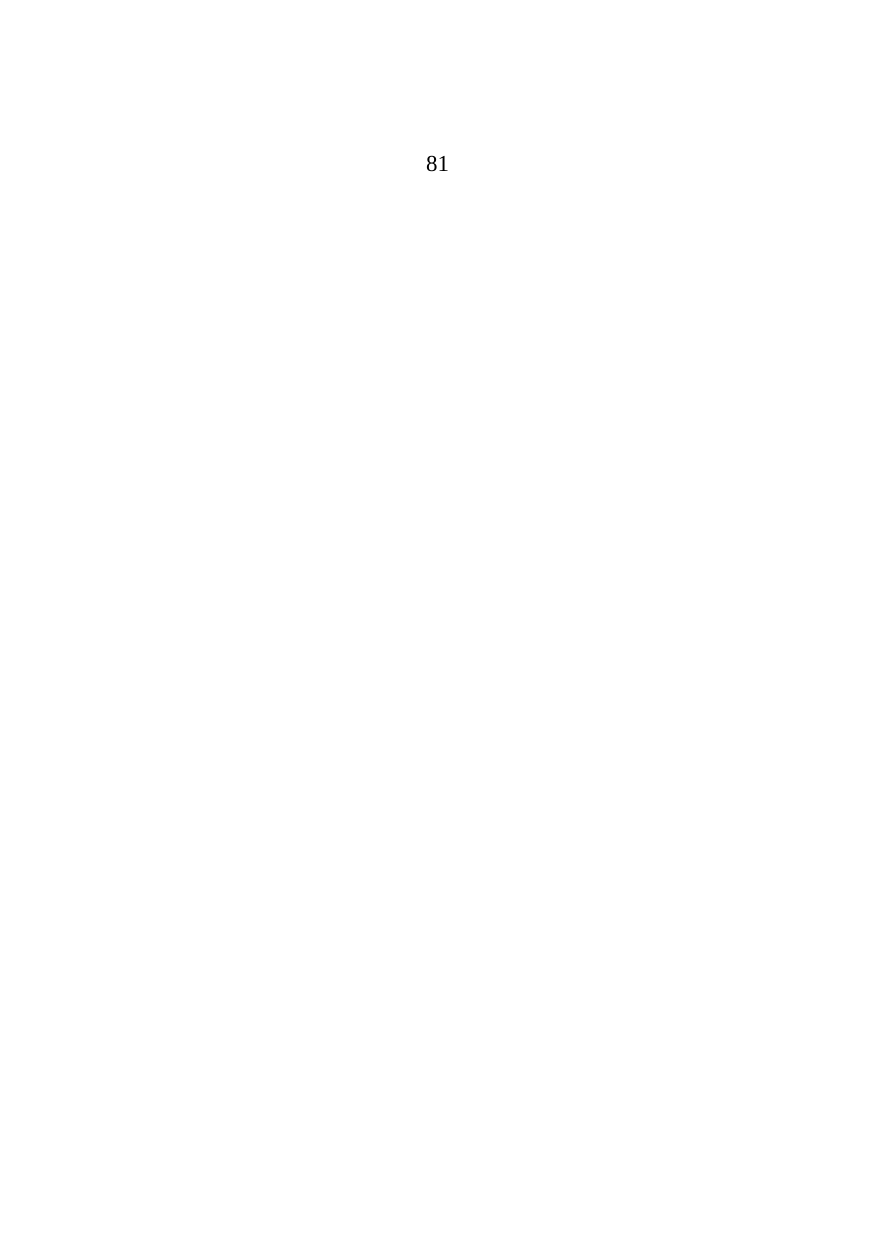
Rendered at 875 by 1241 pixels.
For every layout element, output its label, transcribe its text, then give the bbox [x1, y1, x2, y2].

text 81 [148, 150, 727, 176]
